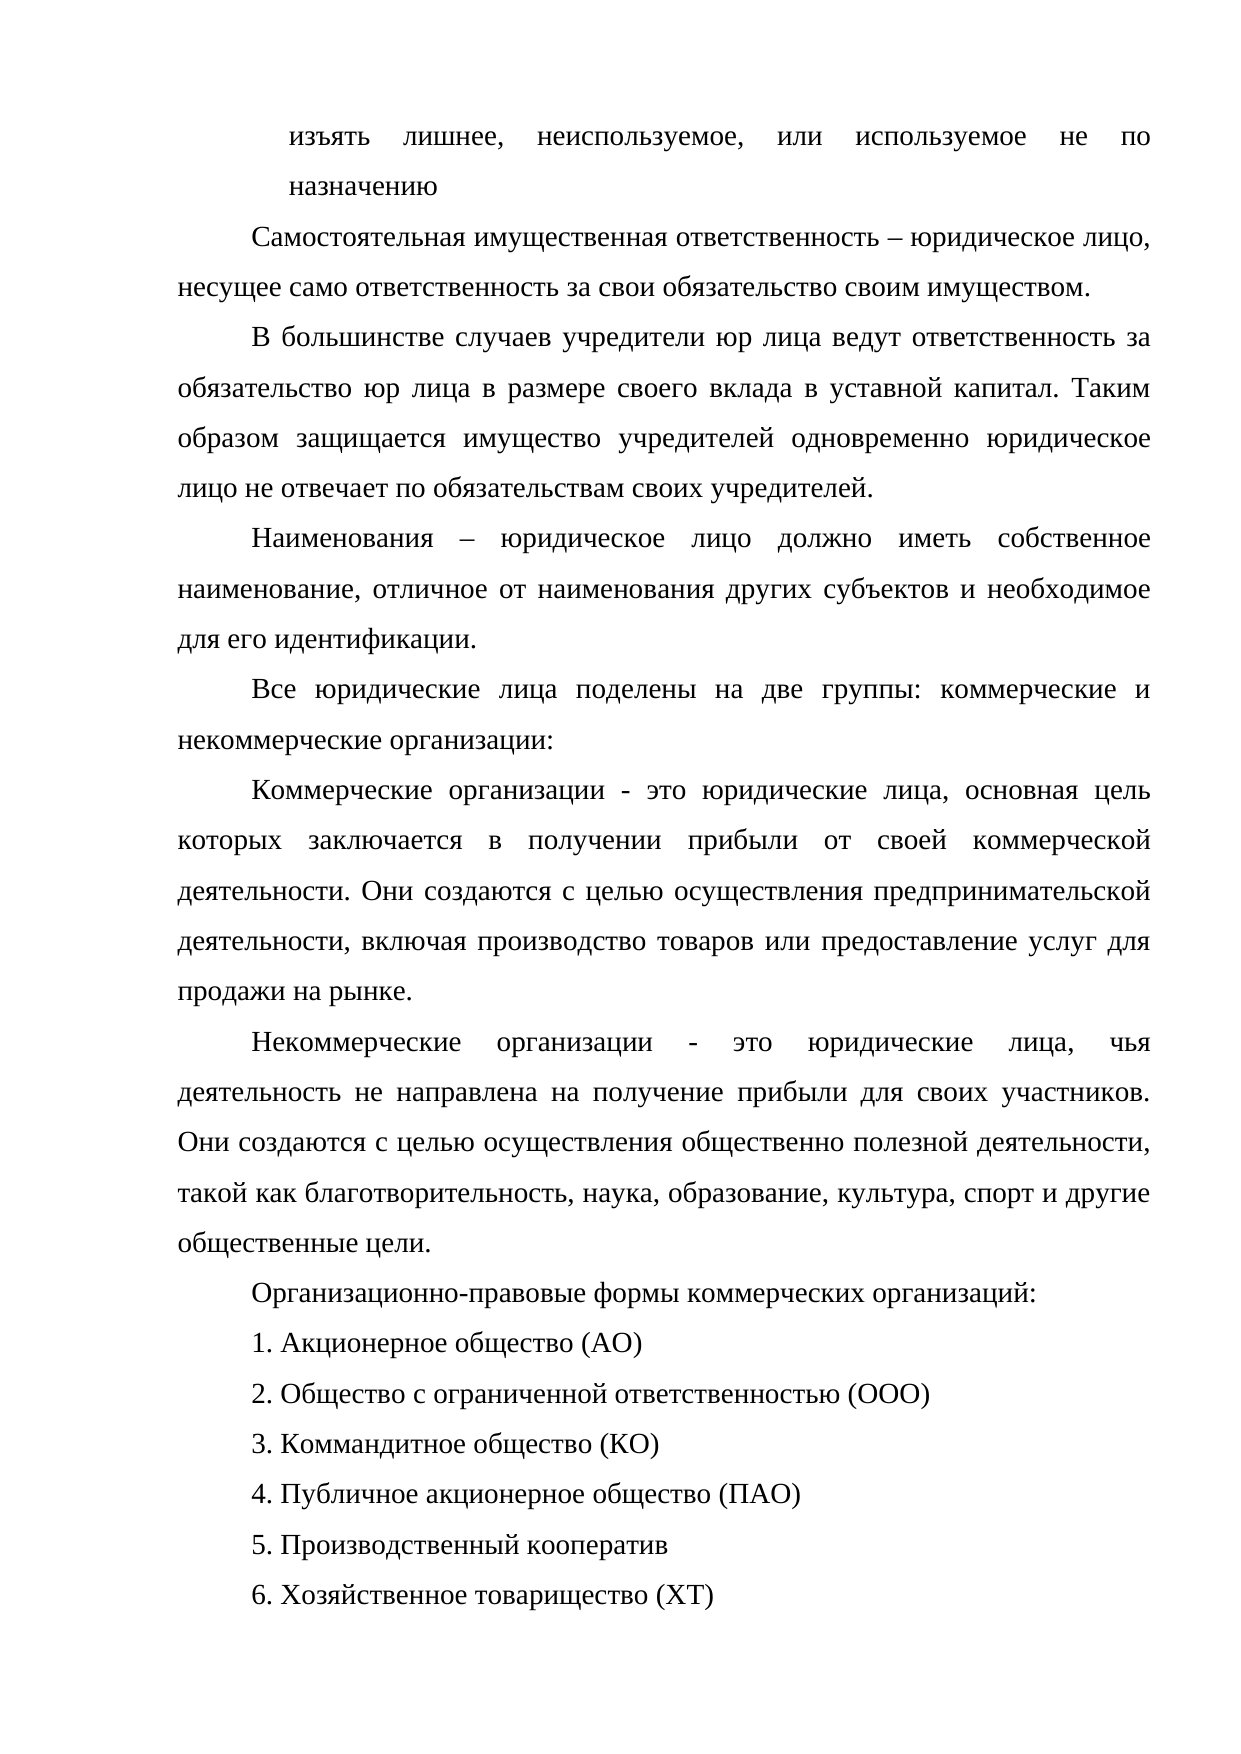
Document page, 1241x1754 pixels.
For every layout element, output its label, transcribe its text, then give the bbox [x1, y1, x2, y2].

text Коммерческие организации - это юридические лица, основная цель которых заключается в получении прибыли от своей коммерческой деятельности. Они создаются с целью осуществления предпринимательской деятельности, включая производство товаров или предоставление услуг для продажи на рынке. [177, 772, 1152, 1007]
text Наименования – юридическое лицо должно иметь собственное наименование, отличное от наименования других субъектов и необходимое для его идентификации. [177, 521, 1152, 655]
text Организационно-правовые формы коммерческих организаций: [177, 1275, 1152, 1309]
text 2. Общество с ограниченной ответственностью (ООО) [177, 1376, 1152, 1409]
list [251, 118, 1152, 202]
text Все юридические лица поделены на две группы: коммерческие и некоммерческие организации: [177, 672, 1152, 755]
text 4. Публичное акционерное общество (ПАО) [177, 1477, 1152, 1510]
text 1. Акционерное общество (АО) [177, 1326, 1152, 1359]
text Самостоятельная имущественная ответственность – юридическое лицо, несущее само ответственность за свои обязательство своим имуществом. [177, 219, 1152, 303]
text 6. Хозяйственное товарищество (ХТ) [177, 1577, 1152, 1611]
text В большинстве случаев учредители юр лица ведут ответственность за обязательство юр лица в размере своего вклада в уставной капитал. Таким образом защищается имущество учредителей одновременно юридическое лицо не отвечает по обязательствам своих учредителей. [177, 319, 1152, 504]
text 3. Коммандитное общество (КО) [177, 1426, 1152, 1460]
text Некоммерческие организации - это юридические лица, чья деятельность не направлена на получение прибыли для своих участников. Они создаются с целью осуществления общественно полезной деятельности, такой как благотворительность, наука, образование, культура, спорт и другие общественные цели. [177, 1024, 1152, 1258]
text 5. Производственный кооператив [177, 1527, 1152, 1560]
